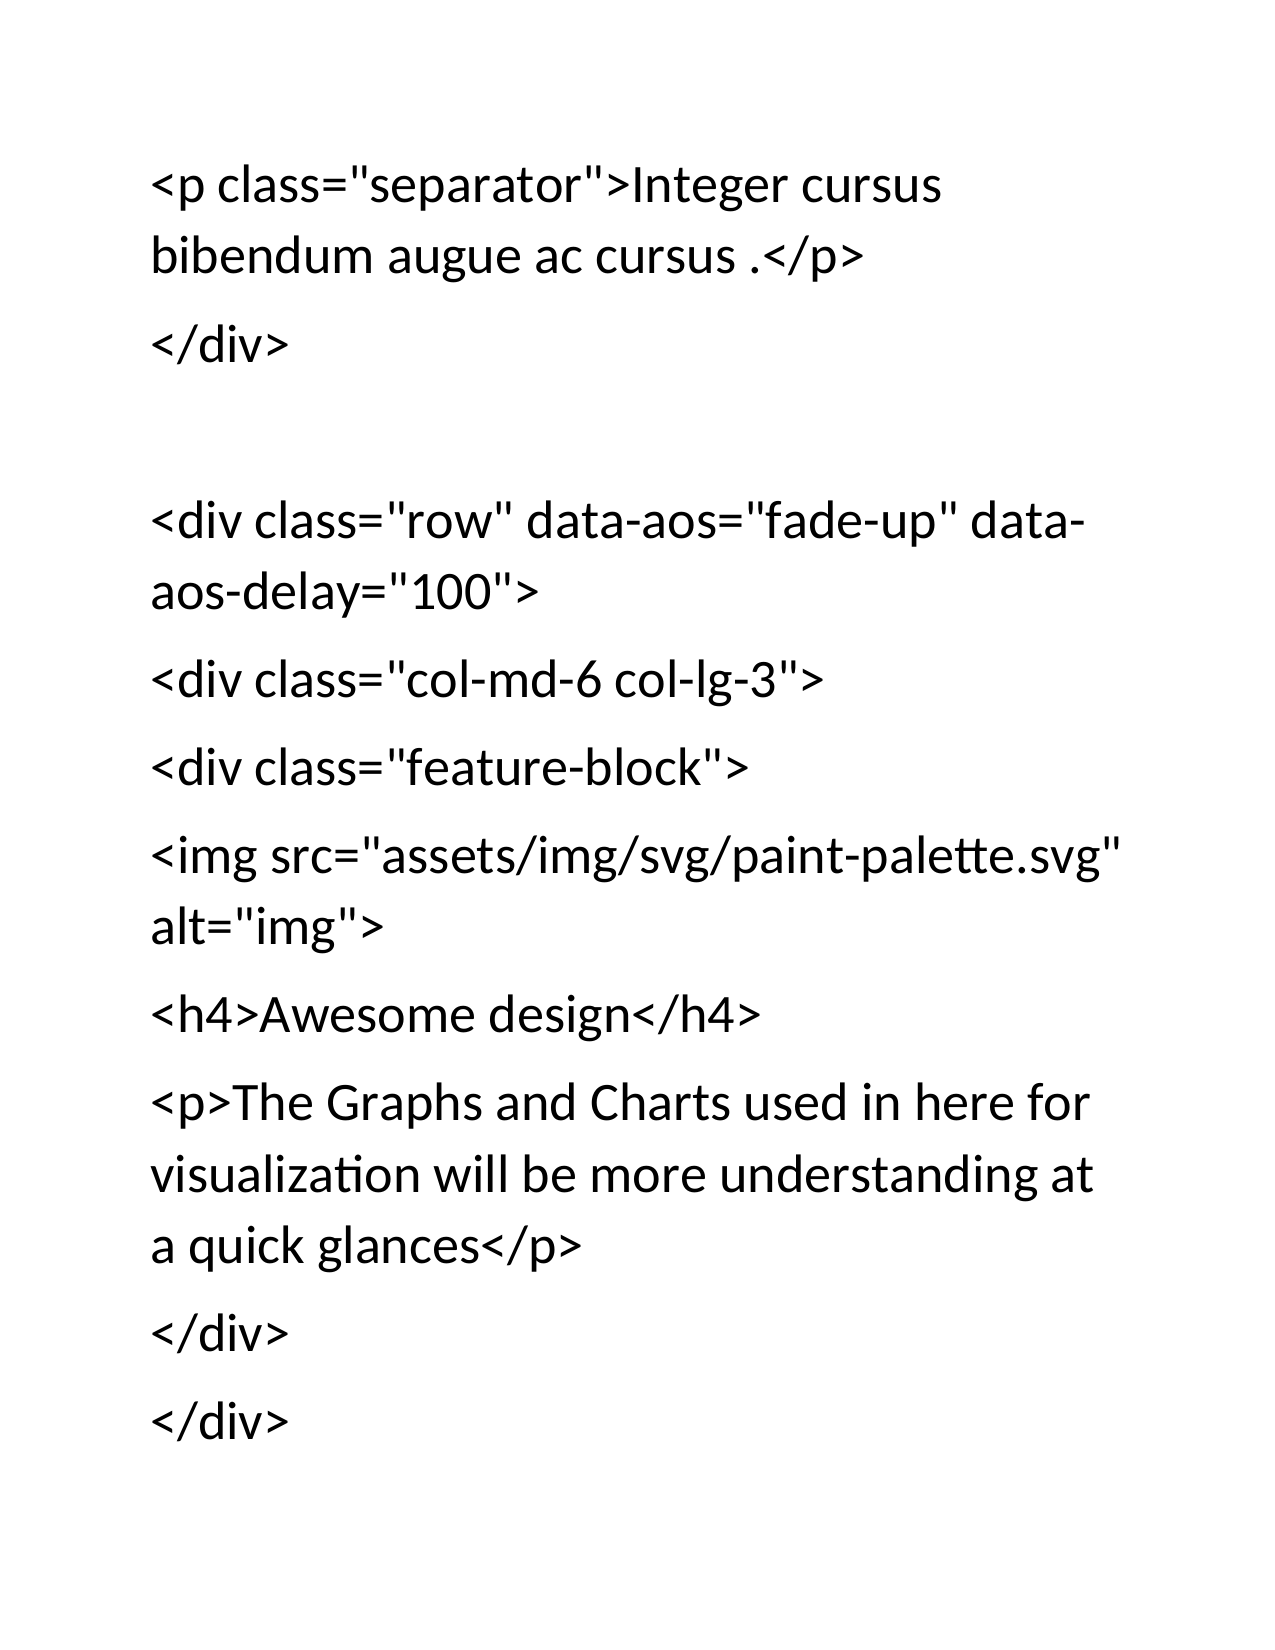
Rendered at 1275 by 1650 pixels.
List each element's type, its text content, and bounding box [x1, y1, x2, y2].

text <p class="separator">Integer cursus bibendum augue ac cursus .</p> [150, 150, 1125, 287]
text <h4>Awesome design</h4> [150, 980, 1125, 1046]
text </div> [150, 1387, 1125, 1453]
text </div> [150, 309, 1125, 376]
text <div class="row" data-aos="fade-up" data-aos-delay="100"> [150, 485, 1125, 623]
text <div class="feature-block"> [150, 733, 1125, 799]
text <img src="assets/img/svg/paint-palette.svg" alt="img"> [150, 821, 1125, 958]
text </div> [150, 1299, 1125, 1365]
text <div class="col-md-6 col-lg-3"> [150, 645, 1125, 711]
text <p>The Graphs and Charts used in here for visualization will be more understanding at a quick glances</p> [150, 1068, 1125, 1277]
